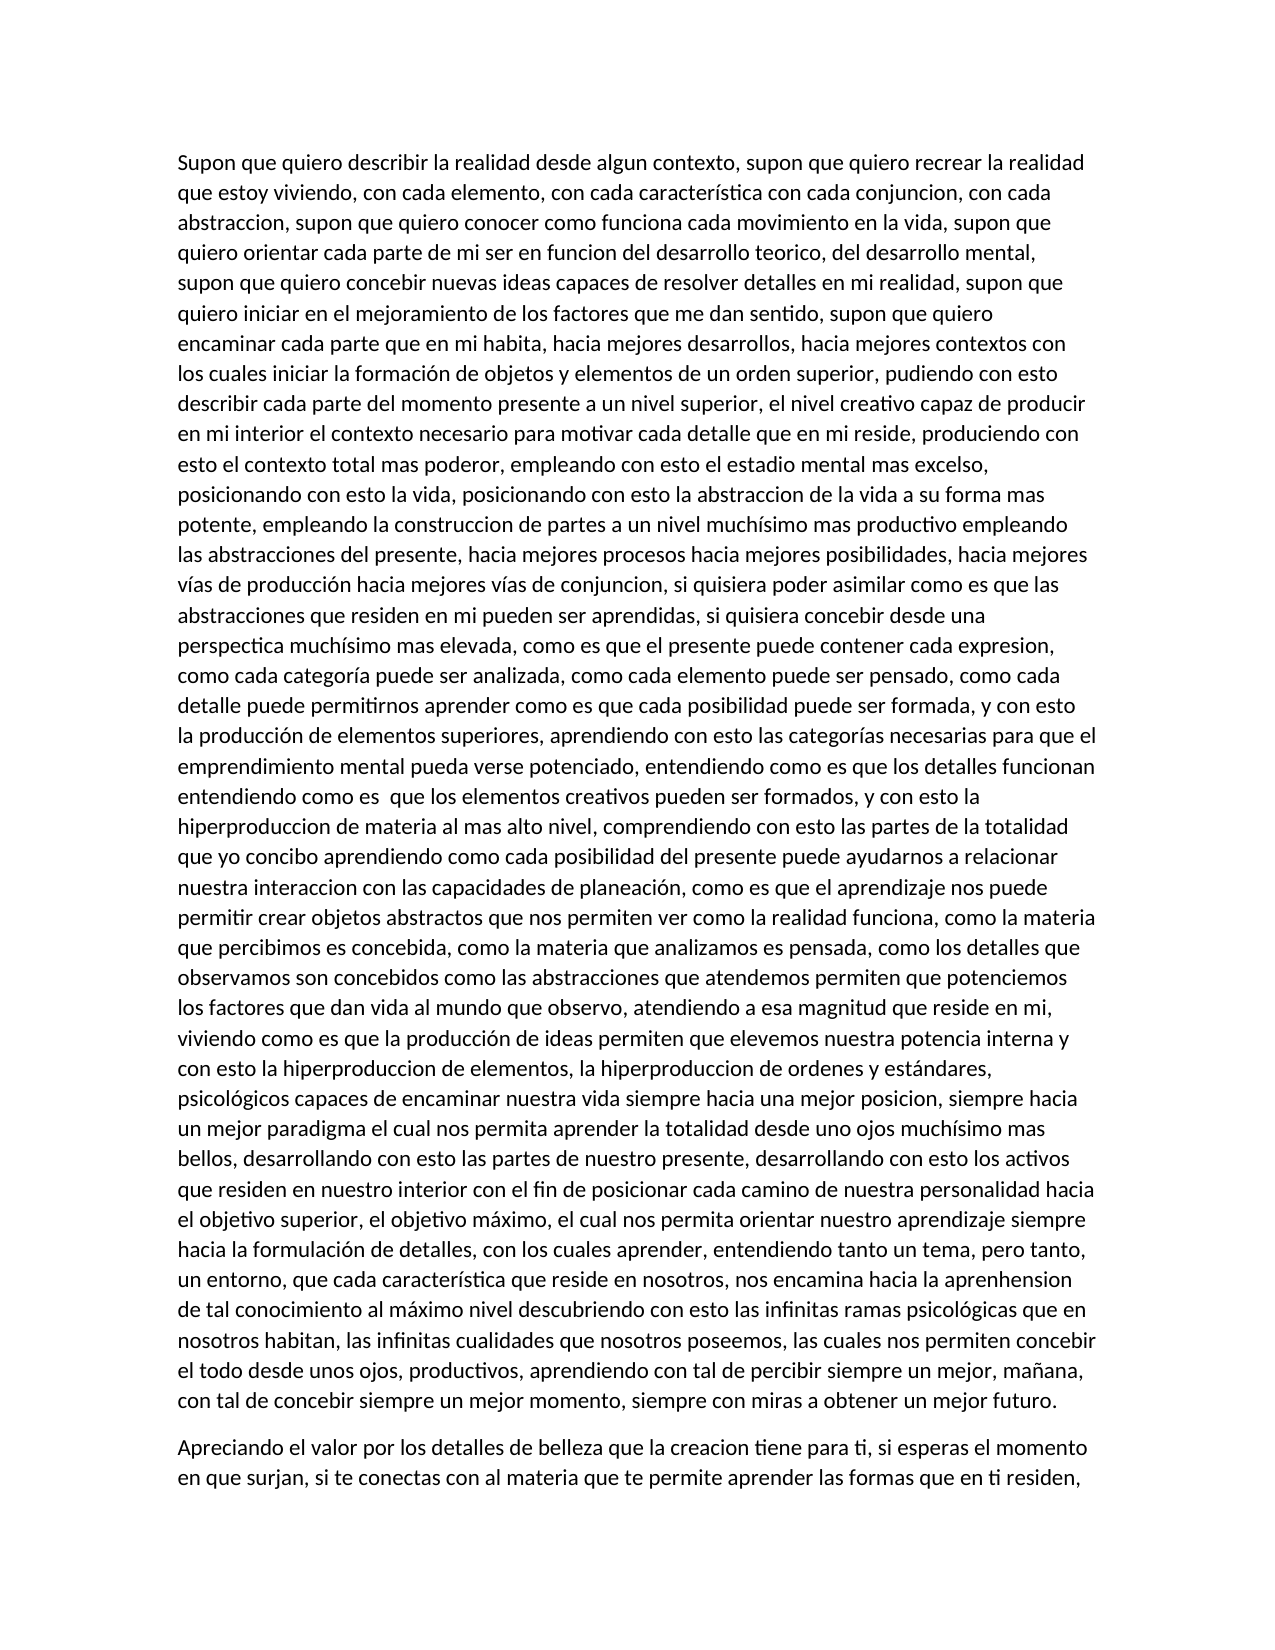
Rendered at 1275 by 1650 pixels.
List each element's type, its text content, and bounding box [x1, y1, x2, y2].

text Supon que quiero describir la realidad desde algun contexto, supon que quiero recrear la realidad que estoy viviendo, con cada elemento, con cada característica con cada conjuncion, con cada abstraccion, supon que quiero conocer como funciona cada movimiento en la vida, supon que quiero orientar cada parte de mi ser en funcion del desarrollo teorico, del desarrollo mental, supon que quiero concebir nuevas ideas capaces de resolver detalles en mi realidad, supon que quiero iniciar en el mejoramiento de los factores que me dan sentido, supon que quiero encaminar cada parte que en mi habita, hacia mejores desarrollos, hacia mejores contextos con los cuales iniciar la formación de objetos y elementos de un orden superior, pudiendo con esto describir cada parte del momento presente a un nivel superior, el nivel creativo capaz de producir en mi interior el contexto necesario para motivar cada detalle que en mi reside, produciendo con esto el contexto total mas poderor, empleando con esto el estadio mental mas excelso, posicionando con esto la vida, posicionando con esto la abstraccion de la vida a su forma mas potente, empleando la construccion de partes a un nivel muchísimo mas productivo empleando las abstracciones del presente, hacia mejores procesos hacia mejores posibilidades, hacia mejores vías de producción hacia mejores vías de conjuncion, si quisiera poder asimilar como es que las abstracciones que residen en mi pueden ser aprendidas, si quisiera concebir desde una perspectica muchísimo mas elevada, como es que el presente puede contener cada expresion, como cada categoría puede ser analizada, como cada elemento puede ser pensado, como cada detalle puede permitirnos aprender como es que cada posibilidad puede ser formada, y con esto la producción de elementos superiores, aprendiendo con esto las categorías necesarias para que el emprendimiento mental pueda verse potenciado, entendiendo como es que los detalles funcionan entendiendo como es que los elementos creativos pueden ser formados, y con esto la hiperproduccion de materia al mas alto nivel, comprendiendo con esto las partes de la totalidad que yo concibo aprendiendo como cada posibilidad del presente puede ayudarnos a relacionar nuestra interaccion con las capacidades de planeación, como es que el aprendizaje nos puede permitir crear objetos abstractos que nos permiten ver como la realidad funciona, como la materia que percibimos es concebida, como la materia que analizamos es pensada, como los detalles que observamos son concebidos como las abstracciones que atendemos permiten que potenciemos los factores que dan vida al mundo que observo, atendiendo a esa magnitud que reside en mi, viviendo como es que la producción de ideas permiten que elevemos nuestra potencia interna y con esto la hiperproduccion de elementos, la hiperproduccion de ordenes y estándares, psicológicos capaces de encaminar nuestra vida siempre hacia una mejor posicion, siempre hacia un mejor paradigma el cual nos permita aprender la totalidad desde uno ojos muchísimo mas bellos, desarrollando con esto las partes de nuestro presente, desarrollando con esto los activos que residen en nuestro interior con el fin de posicionar cada camino de nuestra personalidad hacia el objetivo superior, el objetivo máximo, el cual nos permita orientar nuestro aprendizaje siempre hacia la formulación de detalles, con los cuales aprender, entendiendo tanto un tema, pero tanto, un entorno, que cada característica que reside en nosotros, nos encamina hacia la aprenhension de tal conocimiento al máximo nivel descubriendo con esto las infinitas ramas psicológicas que en nosotros habitan, las infinitas cualidades que nosotros poseemos, las cuales nos permiten concebir el todo desde unos ojos, productivos, aprendiendo con tal de percibir siempre un mejor, mañana, con tal de concebir siempre un mejor momento, siempre con miras a obtener un mejor futuro. [177, 148, 1098, 1414]
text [177, 1433, 1098, 1491]
